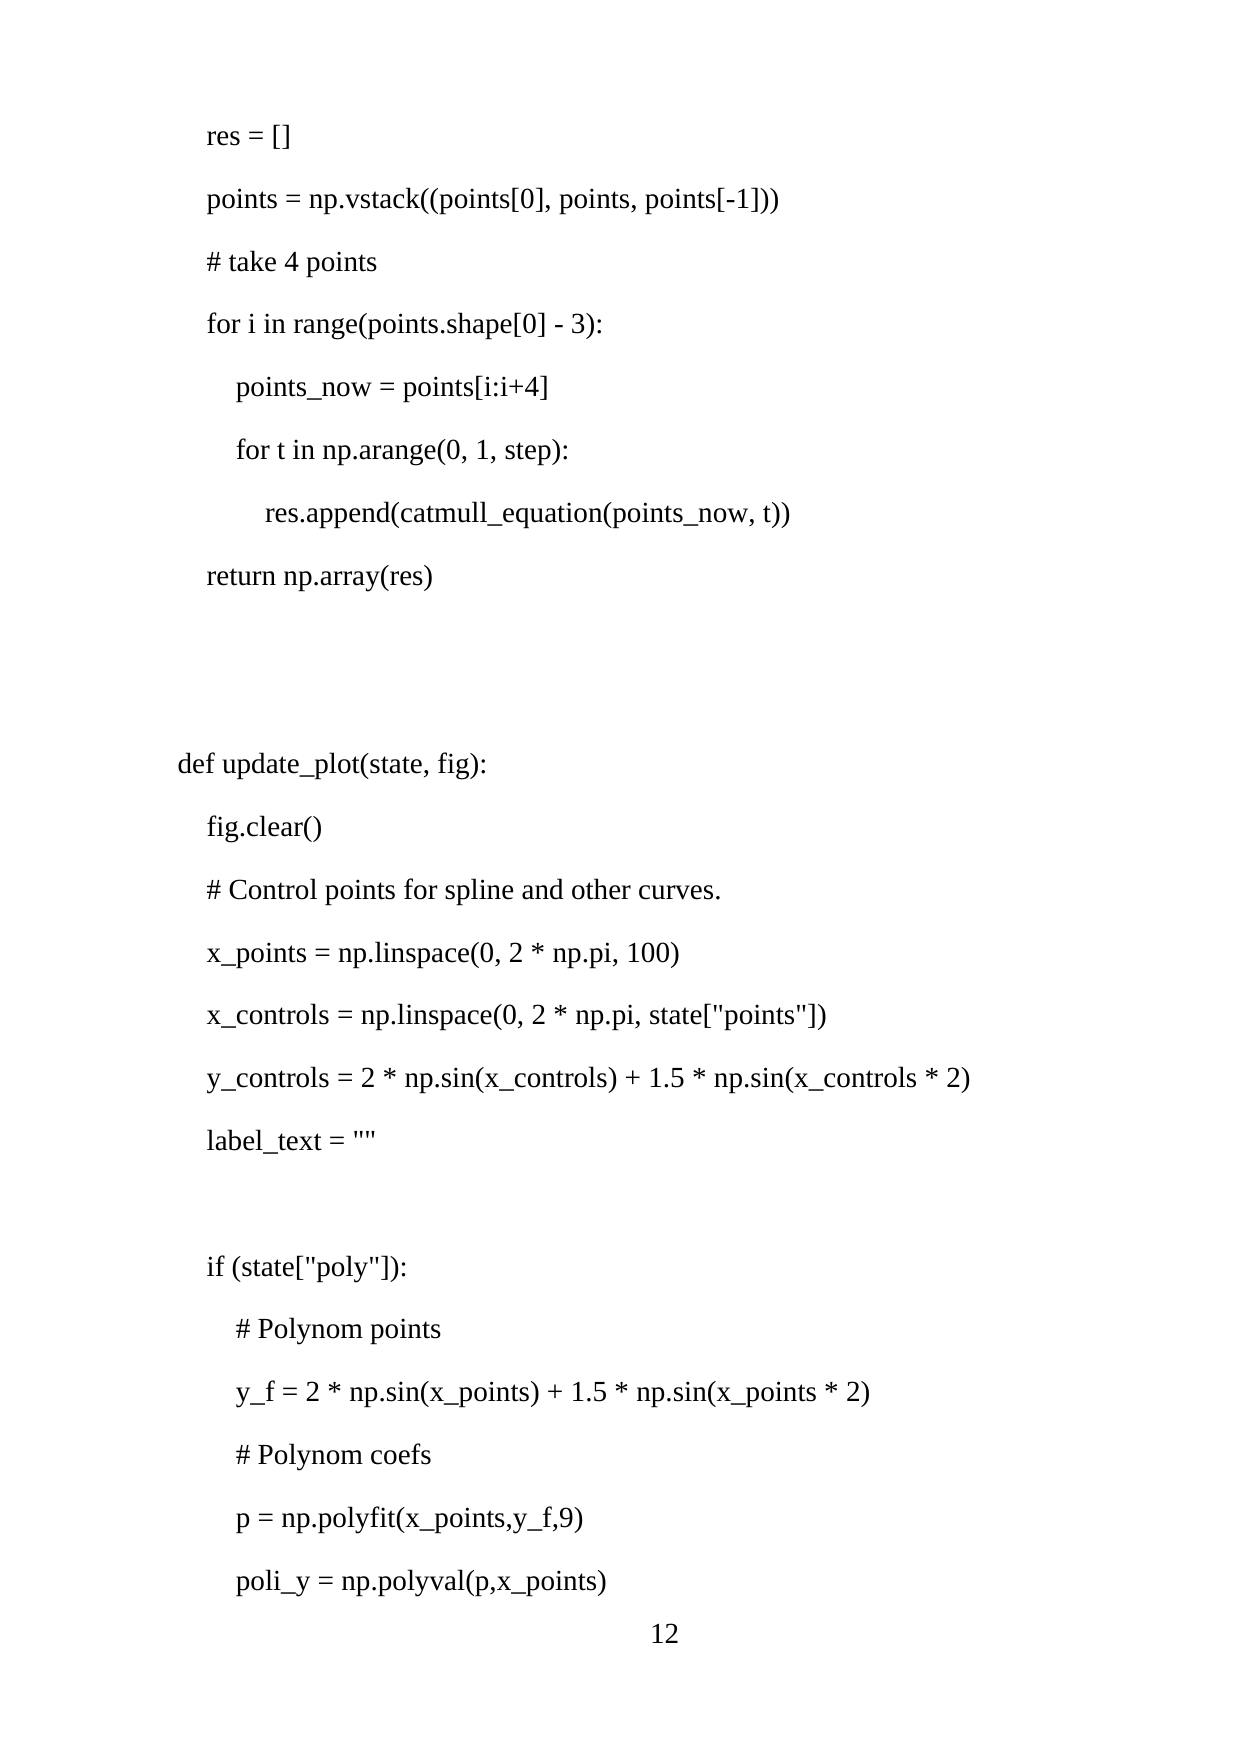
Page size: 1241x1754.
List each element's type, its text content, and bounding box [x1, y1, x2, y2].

text # Polynom points [177, 1312, 1152, 1345]
text if (state["poly"]): [177, 1249, 1152, 1282]
text res = [] [177, 118, 1152, 152]
text y_f = 2 * np.sin(x_points) + 1.5 * np.sin(x_points * 2) [177, 1374, 1152, 1408]
text x_controls = np.linspace(0, 2 * np.pi, state["points"]) [177, 997, 1152, 1031]
text label_text = "" [177, 1123, 1152, 1157]
text fig.clear() [177, 809, 1152, 843]
text def update_plot(state, fig): [177, 746, 1152, 780]
text res.append(catmull_equation(points_now, t)) [177, 495, 1152, 528]
text return np.array(res) [177, 558, 1152, 591]
text points_now = points[i:i+4] [177, 369, 1152, 403]
text for t in np.arange(0, 1, step): [177, 432, 1152, 466]
text # Polynom coefs [177, 1437, 1152, 1471]
text poli_y = np.polyval(p,x_points) [177, 1563, 1152, 1596]
text y_controls = 2 * np.sin(x_controls) + 1.5 * np.sin(x_controls * 2) [177, 1060, 1152, 1094]
text p = np.polyfit(x_points,y_f,9) [177, 1500, 1152, 1533]
text x_points = np.linspace(0, 2 * np.pi, 100) [177, 935, 1152, 968]
text # take 4 points [177, 244, 1152, 277]
text for i in range(points.shape[0] - 3): [177, 307, 1152, 340]
text points = np.vstack((points[0], points, points[-1])) [177, 181, 1152, 214]
text # Control points for spline and other curves. [177, 872, 1152, 905]
